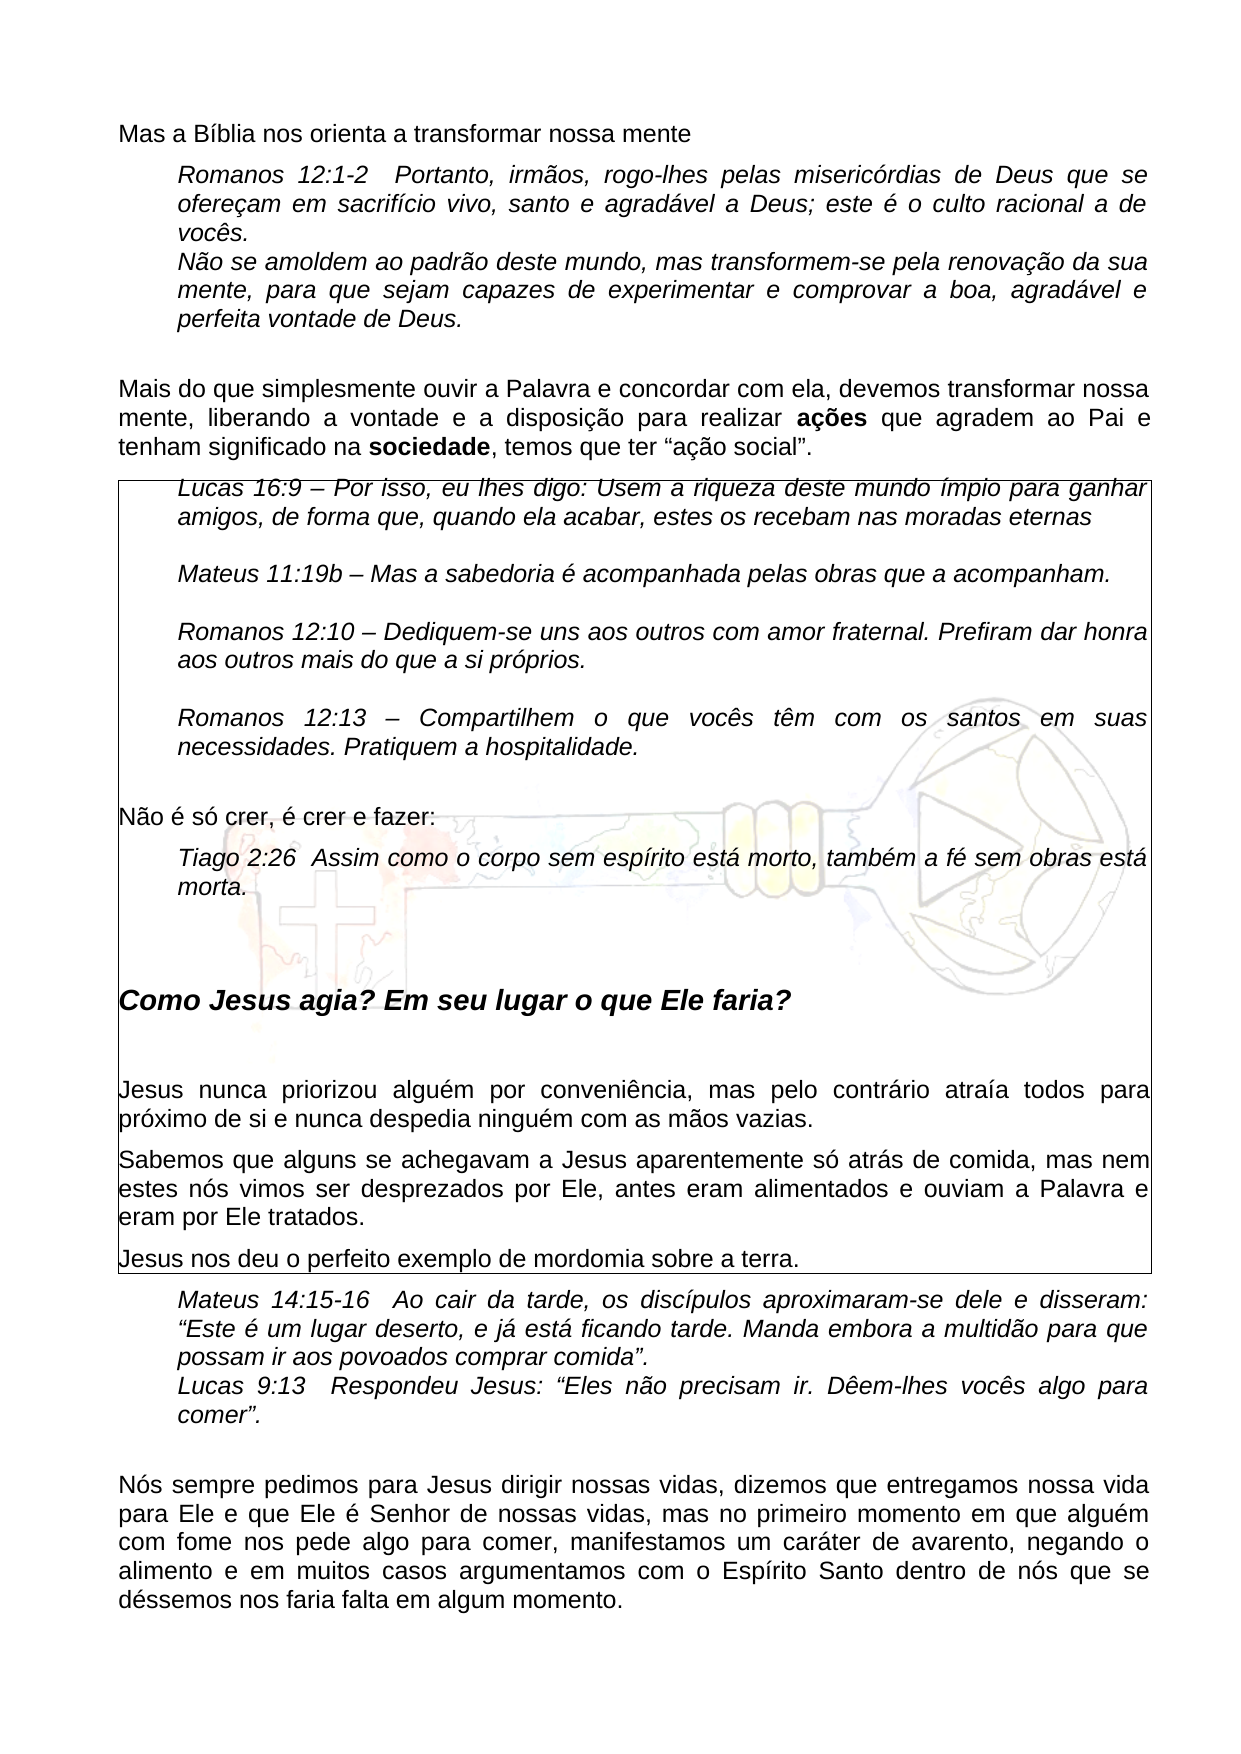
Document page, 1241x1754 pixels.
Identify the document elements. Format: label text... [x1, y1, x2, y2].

text Romanos 12:13 – Compartilhem o que vocês têm com os santos em suas necessidades. Pratiquem a hospitalidade. [177, 703, 1152, 760]
text Lucas 9:13 Respondeu Jesus: “Eles não precisam ir. Dêem-lhes vocês algo para comer”. [177, 1371, 1152, 1428]
text Mateus 11:19b – Mas a sabedoria é acompanhada pelas obras que a acompanham. [177, 559, 1152, 588]
text Nós sempre pedimos para Jesus dirigir nossas vidas, dizemos que entregamos nossa vida para Ele e que Ele é Senhor de nossas vidas, mas no primeiro momento em que alguém com fome nos pede algo para comer, manifestamos um caráter de avarento, negando o alimento e em muitos casos argumentamos com o Espírito Santo dentro de nós que se déssemos nos faria falta em algum momento. [118, 1470, 1152, 1613]
text Mateus 14:15-16 Ao cair da tarde, os discípulos aproximaram-se dele e disseram: “Este é um lugar deserto, e já está ficando tarde. Manda embora a multidão para que possam ir aos povoados comprar comida”. [177, 1285, 1152, 1371]
text Lucas 16:9 – Por isso, eu lhes digo: Usem a riqueza deste mundo ímpio para ganhar amigos, de forma que, quando ela acabar, estes os recebam nas moradas eternas [177, 473, 1152, 530]
text Jesus nunca priorizou alguém por conveniência, mas pelo contrário atraía todos para próximo de si e nunca despedia ninguém com as mãos vazias. [118, 1075, 1152, 1132]
text Romanos 12:1-2 Portanto, irmãos, rogo-lhes pelas misericórdias de Deus que se ofereçam em sacrifício vivo, santo e agradável a Deus; este é o culto racional a de vocês. [177, 160, 1152, 246]
text Romanos 12:10 – Dediquem-se uns aos outros com amor fraternal. Prefiram dar honra aos outros mais do que a si próprios. [177, 616, 1152, 674]
text Mais do que simplesmente ouvir a Palavra e concordar com ela, devemos transformar nossa mente, liberando a vontade e a disposição para realizar ações que agradem ao Pai e tenham significado na sociedade, temos que ter “ação social”. [118, 374, 1152, 460]
text Tiago 2:26 Assim como o corpo sem espírito está morto, também a fé sem obras está morta. [177, 843, 1152, 900]
text Jesus nos deu o perfeito exemplo de mordomia sobre a terra. [118, 1243, 1152, 1272]
text Sabemos que alguns se achegavam a Jesus aparentemente só atrás de comida, mas nem estes nós vimos ser desprezados por Ele, antes eram alimentados e ouviam a Palavra e eram por Ele tratados. [118, 1145, 1152, 1231]
text Não é só crer, é crer e fazer: [118, 801, 1152, 830]
text Como Jesus agia? Em seu lugar o que Ele faria? [118, 983, 1152, 1016]
text Mas a Bíblia nos orienta a transformar nossa mente [118, 119, 1152, 148]
text Não se amoldem ao padrão deste mundo, mas transformem-se pela renovação da sua mente, para que sejam capazes de experimentar e comprovar a boa, agradável e perfeita vontade de Deus. [177, 246, 1152, 333]
